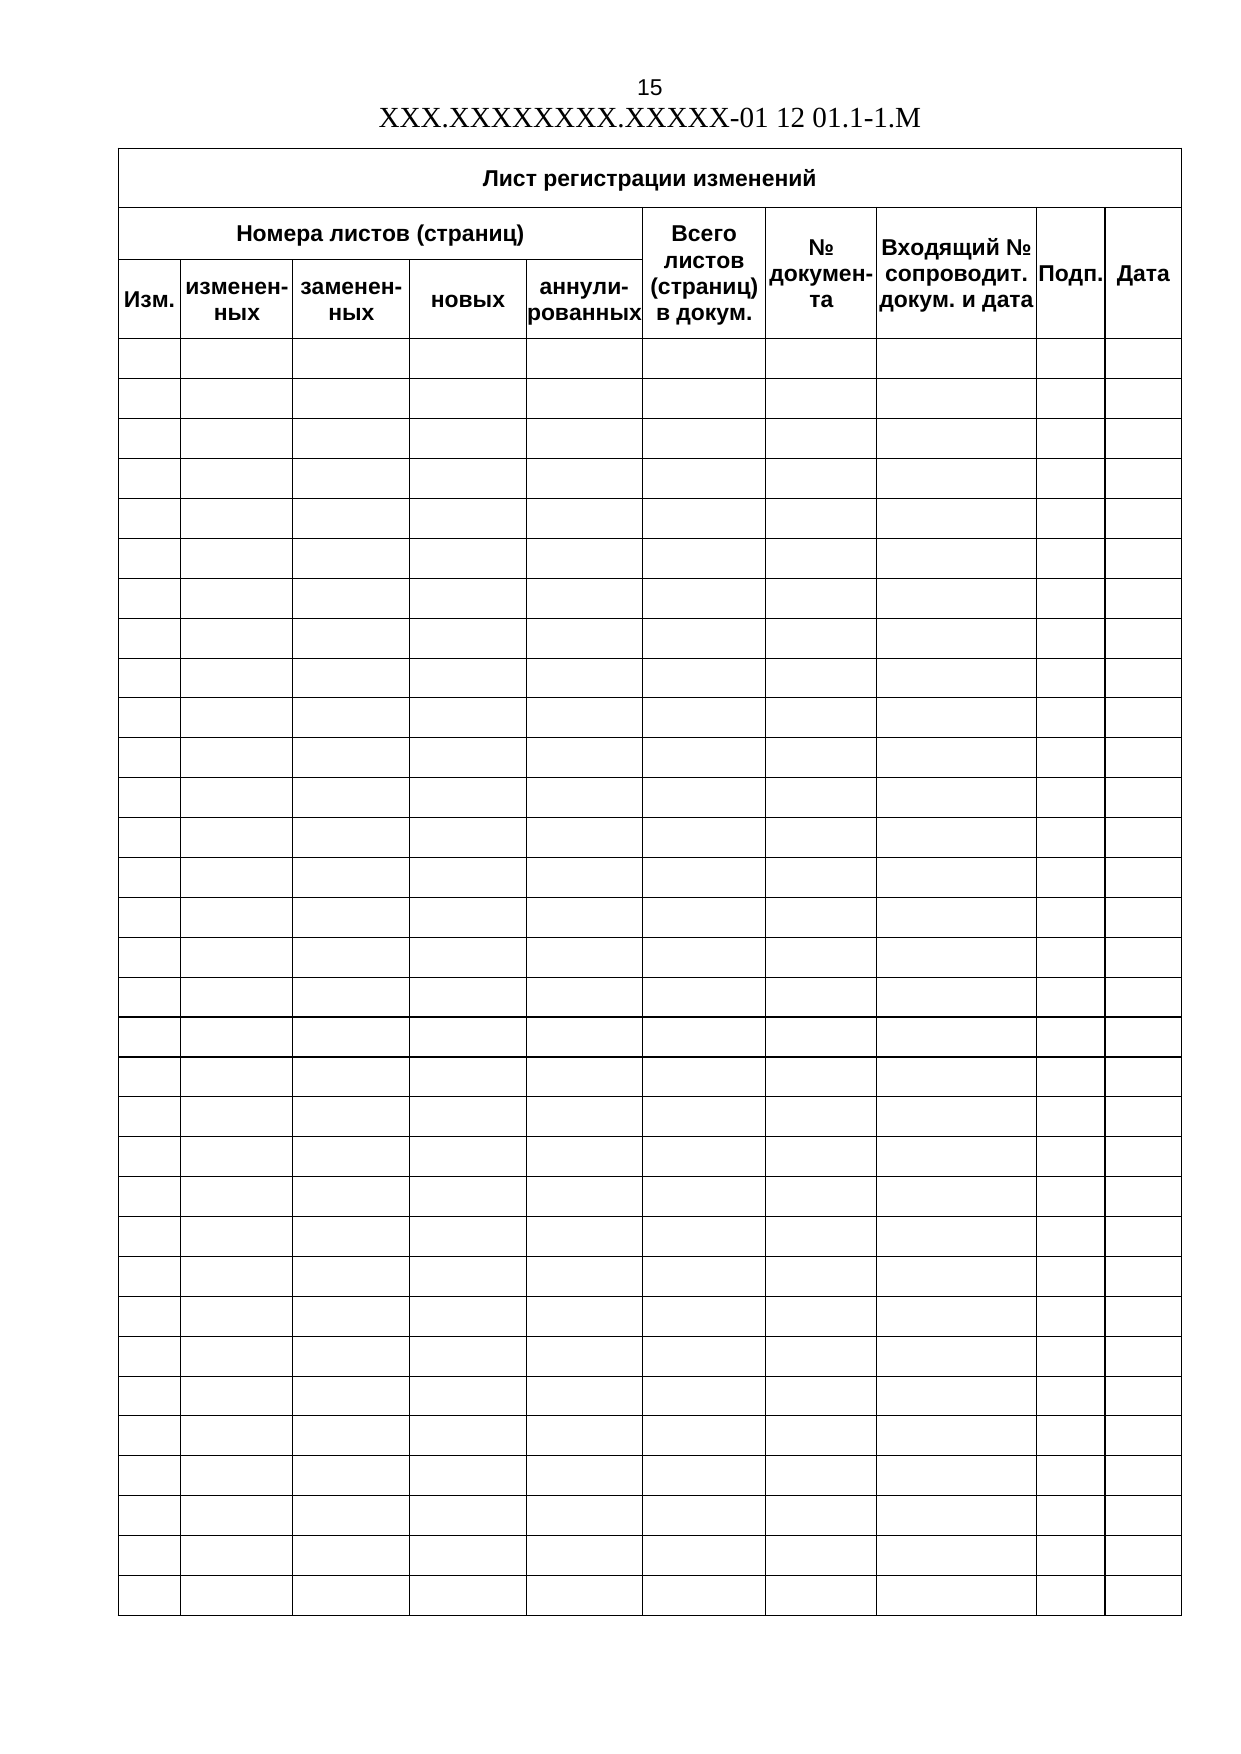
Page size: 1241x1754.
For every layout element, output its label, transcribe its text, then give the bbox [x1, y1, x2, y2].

table_cell [643, 1456, 765, 1495]
table_cell [181, 459, 292, 498]
table_cell [643, 419, 765, 458]
table_cell [877, 1177, 1036, 1216]
table_cell [410, 1058, 526, 1096]
table_cell [410, 1257, 526, 1296]
table_cell [877, 1018, 1036, 1056]
table_cell [1106, 539, 1181, 578]
table_cell [181, 698, 292, 737]
table_cell [877, 659, 1036, 697]
table_cell [181, 1377, 292, 1415]
table_cell [1037, 659, 1104, 697]
table_cell [293, 539, 409, 578]
table_cell [119, 778, 180, 817]
table_cell [293, 419, 409, 458]
table_cell Подп. [1037, 208, 1104, 338]
table_cell [410, 339, 526, 378]
table_cell [181, 1416, 292, 1455]
table_cell [527, 419, 642, 458]
table_cell [293, 1297, 409, 1336]
table_cell [293, 1257, 409, 1296]
table_cell [293, 1536, 409, 1575]
table_cell [1037, 1018, 1104, 1056]
table_cell [643, 898, 765, 937]
table_cell [293, 738, 409, 777]
table_cell [1037, 1416, 1104, 1455]
table_cell [877, 459, 1036, 498]
table_cell [119, 1496, 180, 1535]
table_cell [643, 1297, 765, 1336]
table_cell [293, 1217, 409, 1256]
table_cell [119, 619, 180, 657]
table_cell [1106, 659, 1181, 697]
table_cell изменен-ных [181, 260, 292, 338]
table_cell [293, 938, 409, 977]
table_cell [119, 499, 180, 538]
table_cell [410, 1377, 526, 1415]
table_cell [410, 1416, 526, 1455]
table_cell [410, 978, 526, 1016]
table_cell [766, 659, 876, 697]
table_cell [1106, 499, 1181, 538]
table_cell [1106, 978, 1181, 1016]
table_cell Дата [1106, 208, 1181, 338]
table_cell [410, 1576, 526, 1615]
table_cell [766, 619, 876, 657]
table_cell [293, 1018, 409, 1056]
table_cell [766, 738, 876, 777]
table_cell [1037, 698, 1104, 737]
table_cell [119, 539, 180, 578]
table_cell [766, 339, 876, 378]
table_cell [766, 978, 876, 1016]
table_cell [643, 1536, 765, 1575]
table_cell [766, 1576, 876, 1615]
table_cell [181, 1058, 292, 1096]
table_cell [181, 978, 292, 1016]
table_cell [877, 339, 1036, 378]
table_cell [410, 579, 526, 617]
table_cell [119, 1257, 180, 1296]
table_cell новых [410, 260, 526, 338]
table_cell [293, 978, 409, 1016]
table_cell [119, 698, 180, 737]
table_cell аннули-рованных [527, 260, 642, 338]
table_cell [293, 778, 409, 817]
table_cell [877, 738, 1036, 777]
table_cell [527, 1257, 642, 1296]
table_cell [181, 659, 292, 697]
table_cell [181, 1576, 292, 1615]
table_cell [643, 1496, 765, 1535]
table_cell [181, 818, 292, 857]
table_cell [643, 1137, 765, 1176]
table_cell [877, 419, 1036, 458]
table_cell [877, 1337, 1036, 1376]
table_cell [527, 619, 642, 657]
table_cell [527, 1297, 642, 1336]
table_cell [1106, 1456, 1181, 1495]
table_cell [119, 1177, 180, 1216]
table_cell [119, 818, 180, 857]
table_cell [119, 1018, 180, 1056]
table_cell [1037, 459, 1104, 498]
table_cell [410, 938, 526, 977]
table_cell [643, 818, 765, 857]
table_cell [766, 579, 876, 617]
table_cell [1037, 1536, 1104, 1575]
table_cell [1106, 1536, 1181, 1575]
table_cell [527, 339, 642, 378]
table_cell [1037, 1257, 1104, 1296]
table_cell [527, 1097, 642, 1136]
table_cell [1037, 1058, 1104, 1096]
table_cell [293, 698, 409, 737]
table_cell [877, 778, 1036, 817]
table_cell [643, 1177, 765, 1216]
table_cell [181, 539, 292, 578]
table_cell Всего листов (страниц) в докум. [643, 208, 765, 338]
table_cell [181, 1456, 292, 1495]
table_cell [877, 1496, 1036, 1535]
table_cell [643, 1018, 765, 1056]
table_cell [293, 579, 409, 617]
table_cell [643, 778, 765, 817]
table_cell [643, 858, 765, 897]
table_cell [643, 1416, 765, 1455]
table_cell [527, 1337, 642, 1376]
table_cell [1037, 419, 1104, 458]
table_cell [766, 1416, 876, 1455]
table_cell [181, 778, 292, 817]
table_cell [410, 419, 526, 458]
table_cell [527, 1217, 642, 1256]
table_cell [119, 978, 180, 1016]
table_cell [877, 1576, 1036, 1615]
table_cell [527, 818, 642, 857]
table_cell [119, 898, 180, 937]
table_cell [527, 1377, 642, 1415]
table_cell [1106, 379, 1181, 418]
table_cell [1106, 459, 1181, 498]
table_cell [643, 459, 765, 498]
table_cell [527, 1576, 642, 1615]
table_cell [410, 659, 526, 697]
table_cell [643, 1337, 765, 1376]
table_cell [1106, 1177, 1181, 1216]
table_cell [1106, 938, 1181, 977]
table_cell [877, 1217, 1036, 1256]
table_cell [1037, 978, 1104, 1016]
table_cell [766, 938, 876, 977]
table_cell [766, 1377, 876, 1415]
table_cell [527, 938, 642, 977]
table_cell [119, 938, 180, 977]
table_cell [527, 499, 642, 538]
table_cell [766, 1337, 876, 1376]
table_cell [877, 938, 1036, 977]
table_cell [643, 1058, 765, 1096]
table_cell [410, 778, 526, 817]
table_cell [410, 379, 526, 418]
table_cell [410, 1177, 526, 1216]
table_cell [766, 1018, 876, 1056]
table_cell [293, 1496, 409, 1535]
table_cell [1106, 698, 1181, 737]
table_cell [643, 619, 765, 657]
table_cell [527, 1058, 642, 1096]
table_cell [1037, 539, 1104, 578]
table_cell [293, 459, 409, 498]
table_cell [1037, 379, 1104, 418]
table_cell [119, 339, 180, 378]
table_cell [766, 858, 876, 897]
table_cell [1106, 858, 1181, 897]
table_cell [119, 419, 180, 458]
table_cell [1106, 1416, 1181, 1455]
table_cell [1037, 339, 1104, 378]
table_cell [766, 1177, 876, 1216]
table_cell Номера листов (страниц) [119, 208, 642, 259]
table_cell [181, 499, 292, 538]
table_cell [293, 659, 409, 697]
table_cell [410, 1137, 526, 1176]
table_cell [1037, 579, 1104, 617]
table_cell [1037, 898, 1104, 937]
table_cell [766, 1496, 876, 1535]
table_cell [877, 898, 1036, 937]
table_cell Входящий № сопроводит. докум. и дата [877, 208, 1036, 338]
table_cell [119, 858, 180, 897]
table_cell [119, 1536, 180, 1575]
table_cell [1106, 1058, 1181, 1096]
table_cell [527, 1416, 642, 1455]
table_header Лист регистрации изменений [119, 149, 1181, 207]
table_cell [181, 858, 292, 897]
table_cell [293, 1456, 409, 1495]
table_cell [527, 858, 642, 897]
table_cell [877, 1097, 1036, 1136]
table_cell [410, 1337, 526, 1376]
table_cell [119, 1377, 180, 1415]
table_cell Изм. [119, 260, 180, 338]
table_cell [181, 1536, 292, 1575]
table_cell [527, 1536, 642, 1575]
table_cell [1106, 738, 1181, 777]
table_cell [527, 978, 642, 1016]
table_cell [527, 459, 642, 498]
table_cell [293, 1377, 409, 1415]
table_cell [877, 1297, 1036, 1336]
table_cell [181, 938, 292, 977]
table_cell [181, 738, 292, 777]
table_cell [119, 1337, 180, 1376]
table_cell [181, 579, 292, 617]
table_cell [527, 778, 642, 817]
table_cell [119, 1576, 180, 1615]
table_cell [1106, 1217, 1181, 1256]
table_cell [877, 1416, 1036, 1455]
table_cell [1037, 1177, 1104, 1216]
table_cell [1037, 938, 1104, 977]
table_cell [1106, 619, 1181, 657]
table_cell [181, 1217, 292, 1256]
table_cell [1037, 858, 1104, 897]
table_cell [181, 419, 292, 458]
table_cell [643, 539, 765, 578]
table_cell [766, 818, 876, 857]
table_cell [119, 1058, 180, 1096]
table_cell [119, 659, 180, 697]
table_cell [877, 539, 1036, 578]
table_cell [181, 1097, 292, 1136]
table_cell [293, 1177, 409, 1216]
table_cell [877, 379, 1036, 418]
table_cell [1106, 1137, 1181, 1176]
table_cell [766, 459, 876, 498]
table_cell [410, 1297, 526, 1336]
table_cell [119, 1097, 180, 1136]
table_cell [1037, 619, 1104, 657]
table_cell [410, 818, 526, 857]
table_cell [643, 738, 765, 777]
table_cell [410, 459, 526, 498]
table_cell [410, 698, 526, 737]
table_cell [1106, 1097, 1181, 1136]
table_cell [877, 858, 1036, 897]
table_cell [527, 1137, 642, 1176]
table_cell [766, 698, 876, 737]
table_cell [527, 1496, 642, 1535]
table_cell [1037, 738, 1104, 777]
table_cell [1037, 1377, 1104, 1415]
table_cell [293, 898, 409, 937]
table_cell [527, 379, 642, 418]
table_cell [527, 1456, 642, 1495]
table_cell [181, 339, 292, 378]
table_cell [1037, 1137, 1104, 1176]
table_cell [119, 1217, 180, 1256]
table_cell [766, 1257, 876, 1296]
table_cell [1106, 339, 1181, 378]
table_cell [877, 1456, 1036, 1495]
table_cell [119, 579, 180, 617]
table_cell [1037, 1337, 1104, 1376]
table_cell [1106, 1018, 1181, 1056]
table_cell [877, 1257, 1036, 1296]
table_cell [181, 1018, 292, 1056]
table_cell [877, 978, 1036, 1016]
table_cell [877, 579, 1036, 617]
table_cell [877, 1536, 1036, 1575]
table_cell [1037, 818, 1104, 857]
table_cell [410, 1018, 526, 1056]
table_cell [410, 1217, 526, 1256]
table_cell [877, 499, 1036, 538]
table_cell [1106, 579, 1181, 617]
table_cell [766, 898, 876, 937]
table_cell [766, 1058, 876, 1096]
table_cell [766, 1137, 876, 1176]
table_cell [410, 1536, 526, 1575]
table_cell [1106, 1297, 1181, 1336]
table_cell [293, 858, 409, 897]
table_cell [181, 1177, 292, 1216]
table_cell [527, 1177, 642, 1216]
table_cell [1106, 419, 1181, 458]
table_cell [877, 619, 1036, 657]
table_cell [527, 539, 642, 578]
table_cell [1106, 778, 1181, 817]
table_cell [643, 1257, 765, 1296]
table_cell [119, 1137, 180, 1176]
table_cell [1037, 1496, 1104, 1535]
table_cell [410, 898, 526, 937]
table_cell [766, 379, 876, 418]
table_cell заменен-ных [293, 260, 409, 338]
table_cell [410, 619, 526, 657]
table_cell [181, 379, 292, 418]
table_cell [643, 339, 765, 378]
table_cell № докумен-та [766, 208, 876, 338]
table_cell [527, 659, 642, 697]
table_cell [1106, 1337, 1181, 1376]
table_cell [293, 1097, 409, 1136]
table_cell [1106, 1377, 1181, 1415]
table_cell [766, 419, 876, 458]
table_cell [1106, 818, 1181, 857]
table_cell [410, 1097, 526, 1136]
table_cell [766, 499, 876, 538]
table_cell [527, 579, 642, 617]
table_cell [766, 1456, 876, 1495]
table_cell [643, 379, 765, 418]
table_cell [1106, 1257, 1181, 1296]
table_cell [1106, 1576, 1181, 1615]
table_cell [877, 1058, 1036, 1096]
table_cell [181, 619, 292, 657]
table_cell [643, 698, 765, 737]
table_cell [643, 978, 765, 1016]
table_cell [766, 1536, 876, 1575]
table_cell [766, 1097, 876, 1136]
table_cell [119, 459, 180, 498]
table_cell [643, 499, 765, 538]
table_cell [119, 1416, 180, 1455]
table_cell [293, 1576, 409, 1615]
table_cell [1037, 1576, 1104, 1615]
table_cell [643, 659, 765, 697]
table_cell [1037, 1297, 1104, 1336]
table_cell [410, 1496, 526, 1535]
table_cell [1106, 898, 1181, 937]
table_cell [293, 1058, 409, 1096]
table_cell [293, 379, 409, 418]
table_cell [527, 898, 642, 937]
table_cell [181, 1337, 292, 1376]
table_cell [293, 818, 409, 857]
table_cell [293, 619, 409, 657]
table_cell [527, 1018, 642, 1056]
table_cell [877, 818, 1036, 857]
table_cell [293, 1337, 409, 1376]
table_cell [410, 858, 526, 897]
table_cell [1106, 1496, 1181, 1535]
table_cell [119, 1297, 180, 1336]
table_cell [643, 1377, 765, 1415]
table_cell [643, 1097, 765, 1136]
table_cell [1037, 1217, 1104, 1256]
table_cell [1037, 1097, 1104, 1136]
table_cell [119, 738, 180, 777]
table_cell [643, 1576, 765, 1615]
table_cell [181, 1137, 292, 1176]
table_cell [410, 1456, 526, 1495]
table_cell [877, 1377, 1036, 1415]
table_cell [119, 1456, 180, 1495]
table_cell [1037, 1456, 1104, 1495]
table_cell [766, 1297, 876, 1336]
table_cell [643, 938, 765, 977]
table_cell [181, 1496, 292, 1535]
table_cell [181, 1297, 292, 1336]
table_cell [766, 778, 876, 817]
table_cell [293, 1416, 409, 1455]
table_cell [119, 379, 180, 418]
table_cell [1037, 778, 1104, 817]
table_cell [527, 698, 642, 737]
table_cell [1037, 499, 1104, 538]
table_cell [181, 1257, 292, 1296]
table_cell [527, 738, 642, 777]
table_cell [877, 698, 1036, 737]
table_cell [643, 1217, 765, 1256]
table_cell [877, 1137, 1036, 1176]
table_cell [766, 539, 876, 578]
table_cell [293, 1137, 409, 1176]
table_cell [410, 499, 526, 538]
table_cell [410, 539, 526, 578]
table_cell [643, 579, 765, 617]
table_cell [181, 898, 292, 937]
table_cell [293, 499, 409, 538]
table_cell [410, 738, 526, 777]
table_cell [293, 339, 409, 378]
table_cell [766, 1217, 876, 1256]
